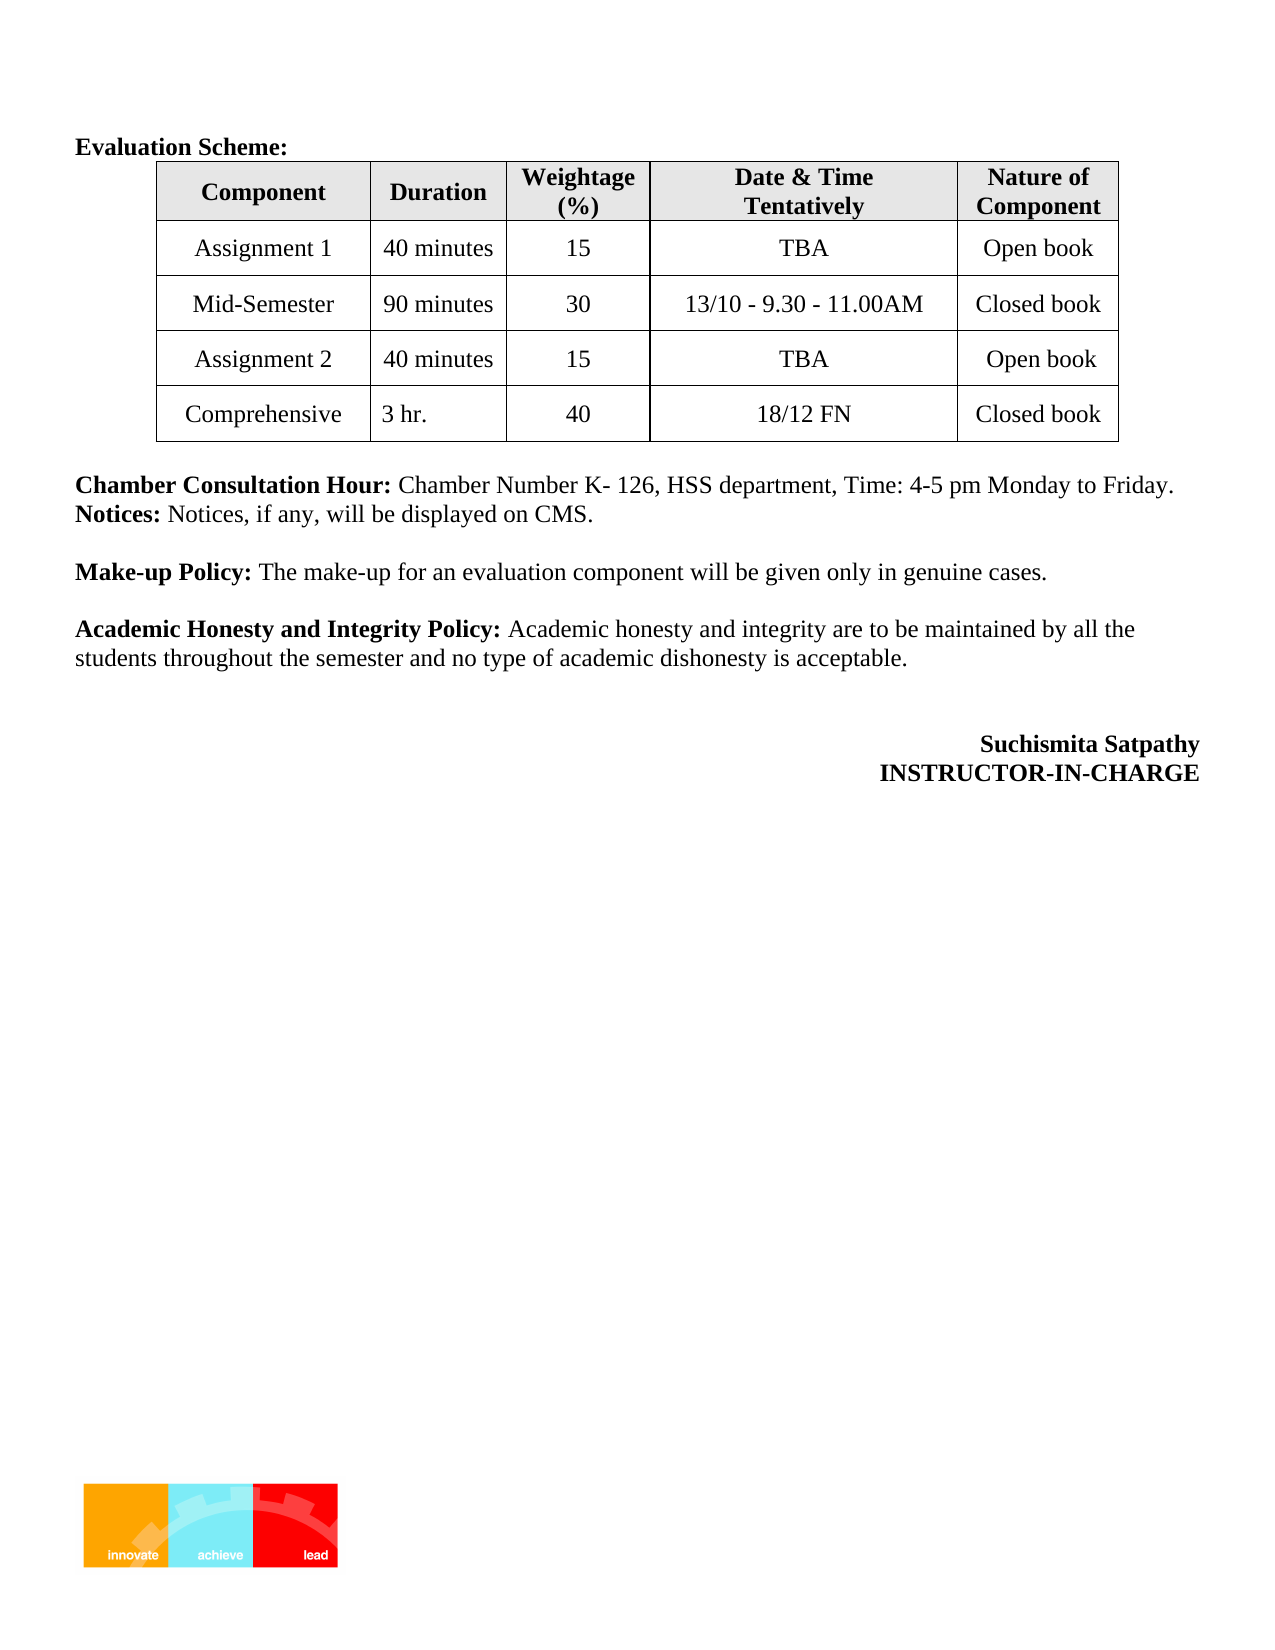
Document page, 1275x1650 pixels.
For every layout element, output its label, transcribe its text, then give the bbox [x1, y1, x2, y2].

table_cell 40 minutes [371, 221, 506, 275]
text Evaluation Scheme: [75, 132, 1200, 161]
table_cell Assignment 1 [157, 221, 370, 275]
table_header Date & Time Tentatively [651, 162, 957, 220]
table_cell Mid-Semester [157, 276, 370, 330]
text Make-up Policy: The make-up for an evaluation component will be given only in genuine cases. [75, 557, 1200, 585]
text INSTRUCTOR-IN-CHARGE [75, 758, 1200, 787]
table_cell 18/12 FN [651, 386, 957, 441]
table_cell Closed book [958, 386, 1118, 441]
table_header Weightage (%) [507, 162, 649, 220]
table_cell 40 minutes [371, 331, 506, 385]
table_cell Open book [958, 221, 1118, 275]
table_cell 15 [507, 221, 649, 275]
table_cell Assignment 2 [157, 331, 370, 385]
table_cell 3 hr. [371, 386, 506, 441]
table_cell 13/10 - 9.30 - 11.00AM [651, 276, 957, 330]
table_cell Open book [958, 331, 1118, 385]
table_cell Closed book [958, 276, 1118, 330]
table_cell 30 [507, 276, 649, 330]
table_cell TBA [651, 221, 957, 275]
table_cell 15 [507, 331, 649, 385]
text Chamber Consultation Hour: Chamber Number K- 126, HSS department, Time: 4-5 pm Monday to Friday. [75, 470, 1200, 499]
text Academic Honesty and Integrity Policy: Academic honesty and integrity are to be maintained by all the students throughout the semester and no type of academic dishonesty is acceptable. [75, 614, 1200, 672]
table_cell 40 [507, 386, 649, 441]
text Suchismita Satpathy [75, 729, 1200, 758]
picture [75, 1476, 346, 1575]
table_header Duration [371, 162, 506, 220]
table_cell TBA [651, 331, 957, 385]
table_header Component [157, 162, 370, 220]
table_header Nature of Component [958, 162, 1118, 220]
text Notices: Notices, if any, will be displayed on CMS. [75, 499, 1200, 528]
table_cell 90 minutes [371, 276, 506, 330]
table_cell Comprehensive [157, 386, 370, 441]
